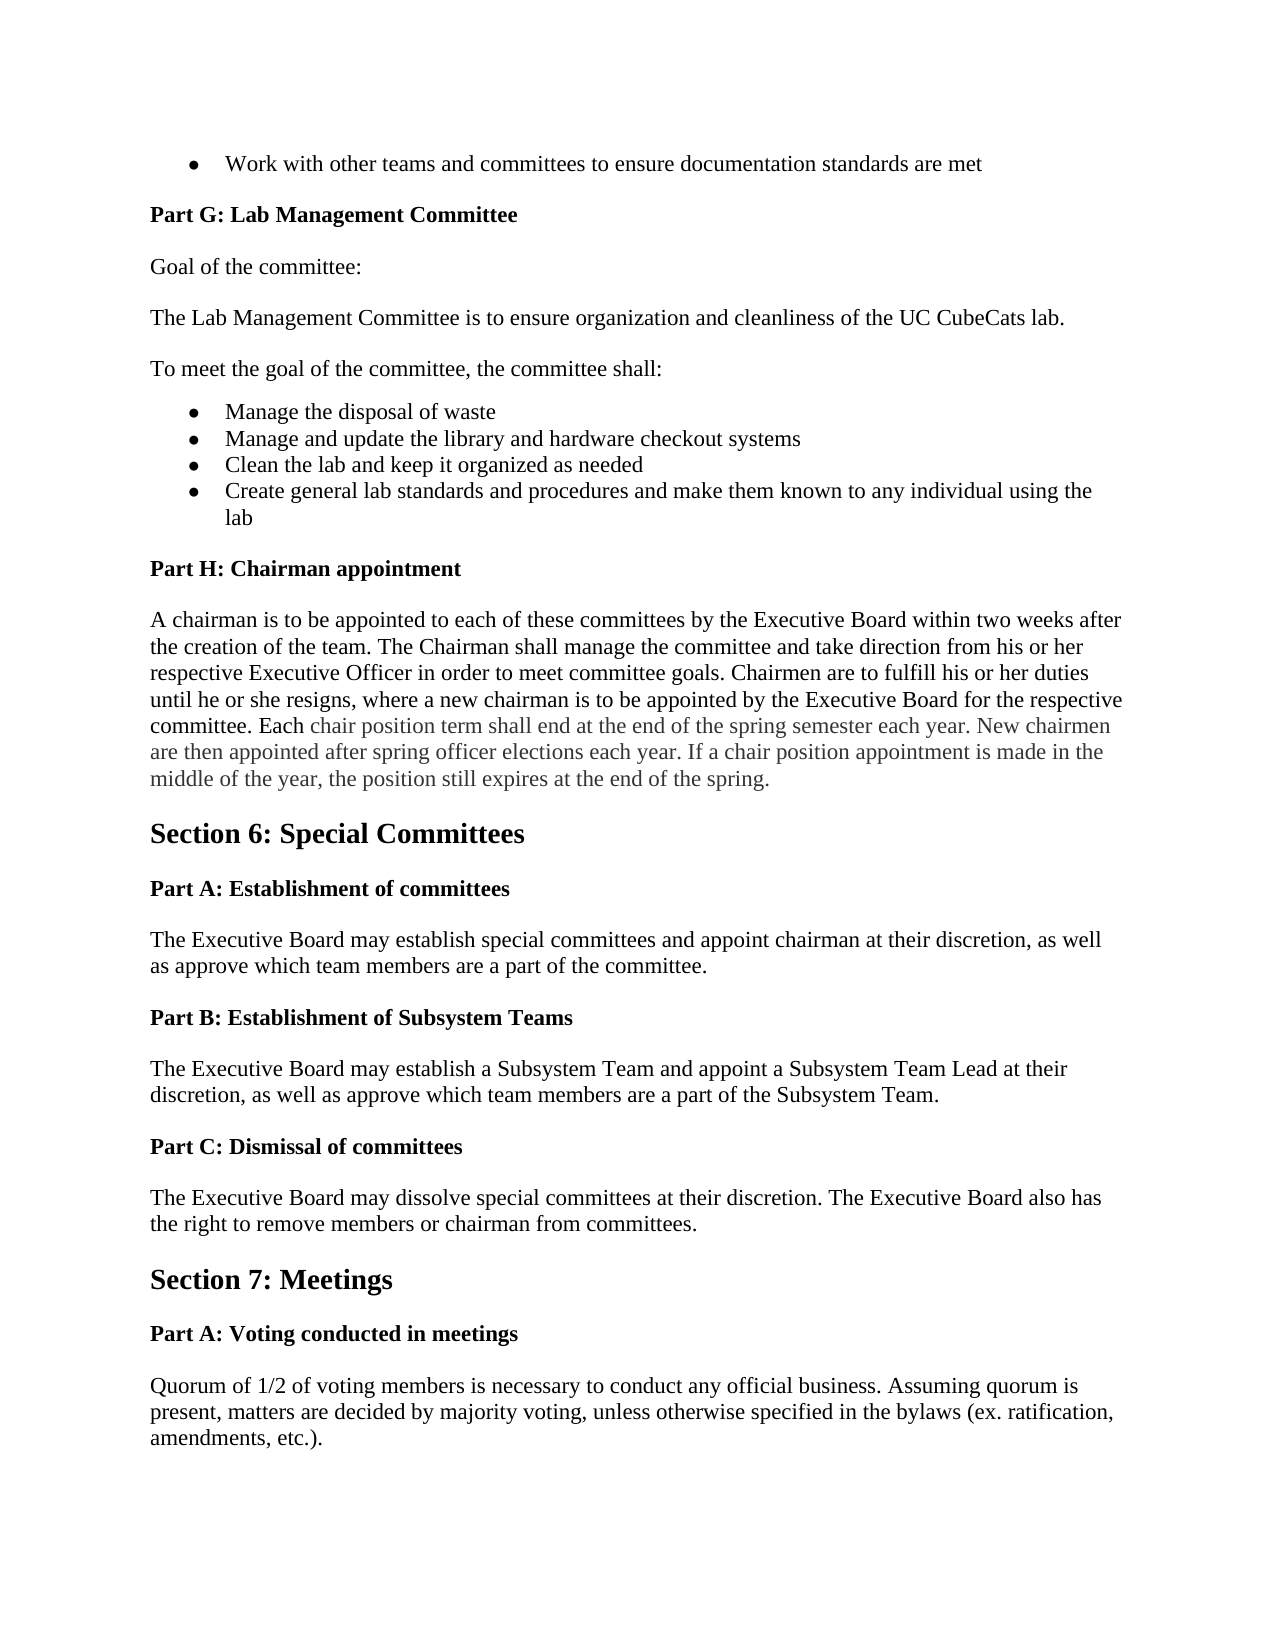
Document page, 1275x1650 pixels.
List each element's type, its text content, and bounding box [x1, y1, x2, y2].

text Part G: Lab Management Committee [150, 201, 1125, 228]
text Goal of the committee: [150, 253, 1125, 279]
text A chairman is to be appointed to each of these committees by the Executive Board within two weeks after the creation of the team. The Chairman shall manage the committee and take direction from his or her respective Executive Officer in order to meet committee goals. Chairmen are to fulfill his or her duties until he or she resigns, where a new chairman is to be appointed by the Executive Board for the respective committee. Each chair position term shall end at the end of the spring semester each year. New chairmen are then appointed after spring officer elections each year. If a chair position appointment is made in the middle of the year, the position still expires at the end of the spring. [150, 607, 1125, 791]
text The Executive Board may establish special committees and appoint chairman at their discretion, as well as approve which team members are a part of the committee. [150, 926, 1125, 979]
list Manage and update the library and hardware checkout systems [187, 425, 1125, 451]
text The Lab Management Committee is to ensure organization and cleanliness of the UC CubeCats lab. [150, 304, 1125, 330]
text Section 6: Special Committees [150, 816, 1125, 849]
text Section 7: Meetings [150, 1262, 1125, 1295]
text To meet the goal of the committee, the committee shall: [150, 355, 1125, 382]
text Part H: Chairman appointment [150, 555, 1125, 582]
text Part A: Establishment of committees [150, 874, 1125, 901]
text Part A: Voting conducted in meetings [150, 1320, 1125, 1347]
text Quorum of 1/2 of voting members is necessary to conduct any official business. Assuming quorum is present, matters are decided by majority voting, unless otherwise specified in the bylaws (ex. ratification, amendments, etc.). [150, 1372, 1125, 1451]
text The Executive Board may dissolve special committees at their discretion. The Executive Board also has the right to remove members or chairman from committees. [150, 1184, 1125, 1237]
text Part C: Dismissal of committees [150, 1133, 1125, 1159]
list Work with other teams and committees to ensure documentation standards are met [187, 150, 1125, 176]
text Part B: Establishment of Subsystem Teams [150, 1004, 1125, 1030]
text The Executive Board may establish a Subsystem Team and appoint a Subsystem Team Lead at their discretion, as well as approve which team members are a part of the Subsystem Team. [150, 1055, 1125, 1108]
list Clean the lab and keep it organized as needed [187, 451, 1125, 477]
list Manage the disposal of waste [187, 398, 1125, 425]
list Create general lab standards and procedures and make them known to any individual using the lab [187, 477, 1125, 530]
